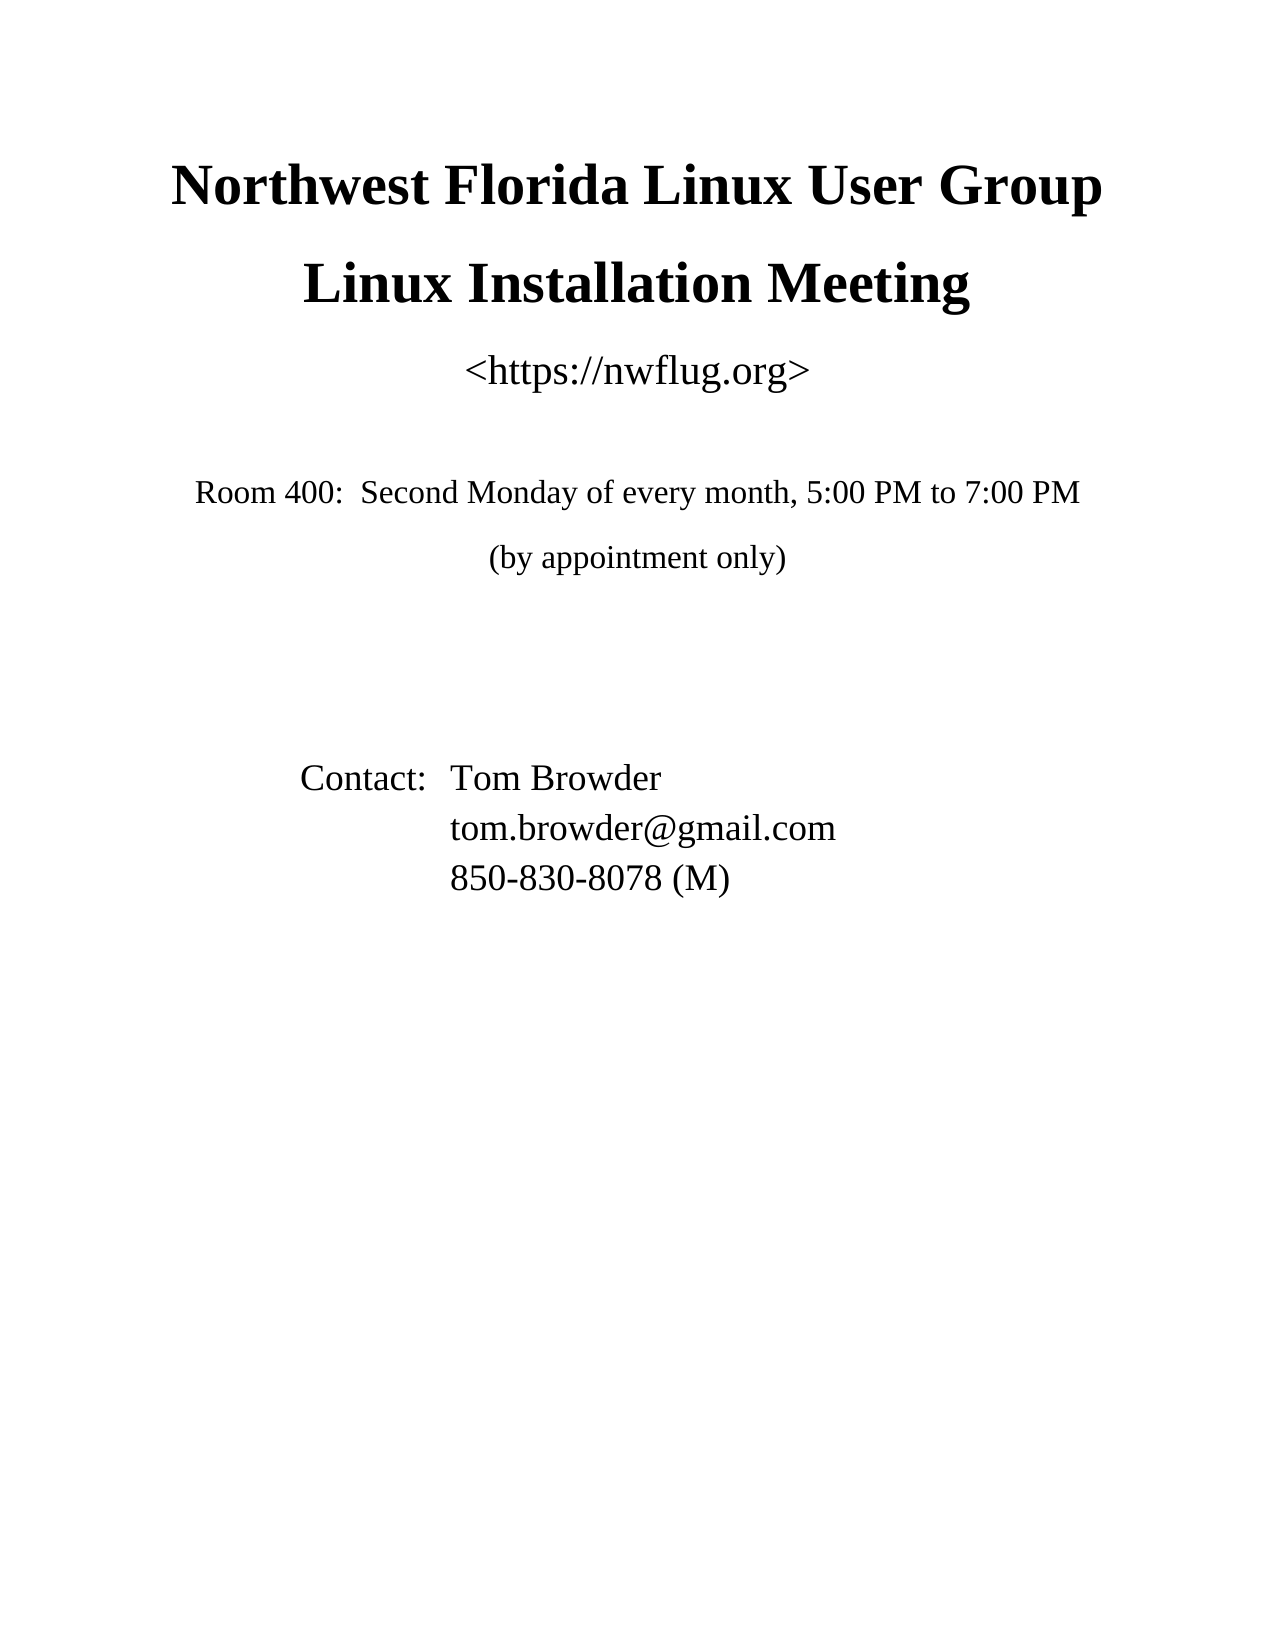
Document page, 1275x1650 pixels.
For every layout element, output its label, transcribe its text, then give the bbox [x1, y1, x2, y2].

text Northwest Florida Linux User Group [150, 150, 1125, 217]
text Contact: Tom Browder tom.browder@gmail.com 850-830-8078 (M) [300, 756, 1125, 898]
text (by appointment only) [150, 538, 1125, 576]
text <https://nwflug.org> [150, 346, 1125, 394]
text Linux Installation Meeting [150, 248, 1125, 315]
text Room 400: Second Monday of every month, 5:00 PM to 7:00 PM [150, 473, 1125, 511]
